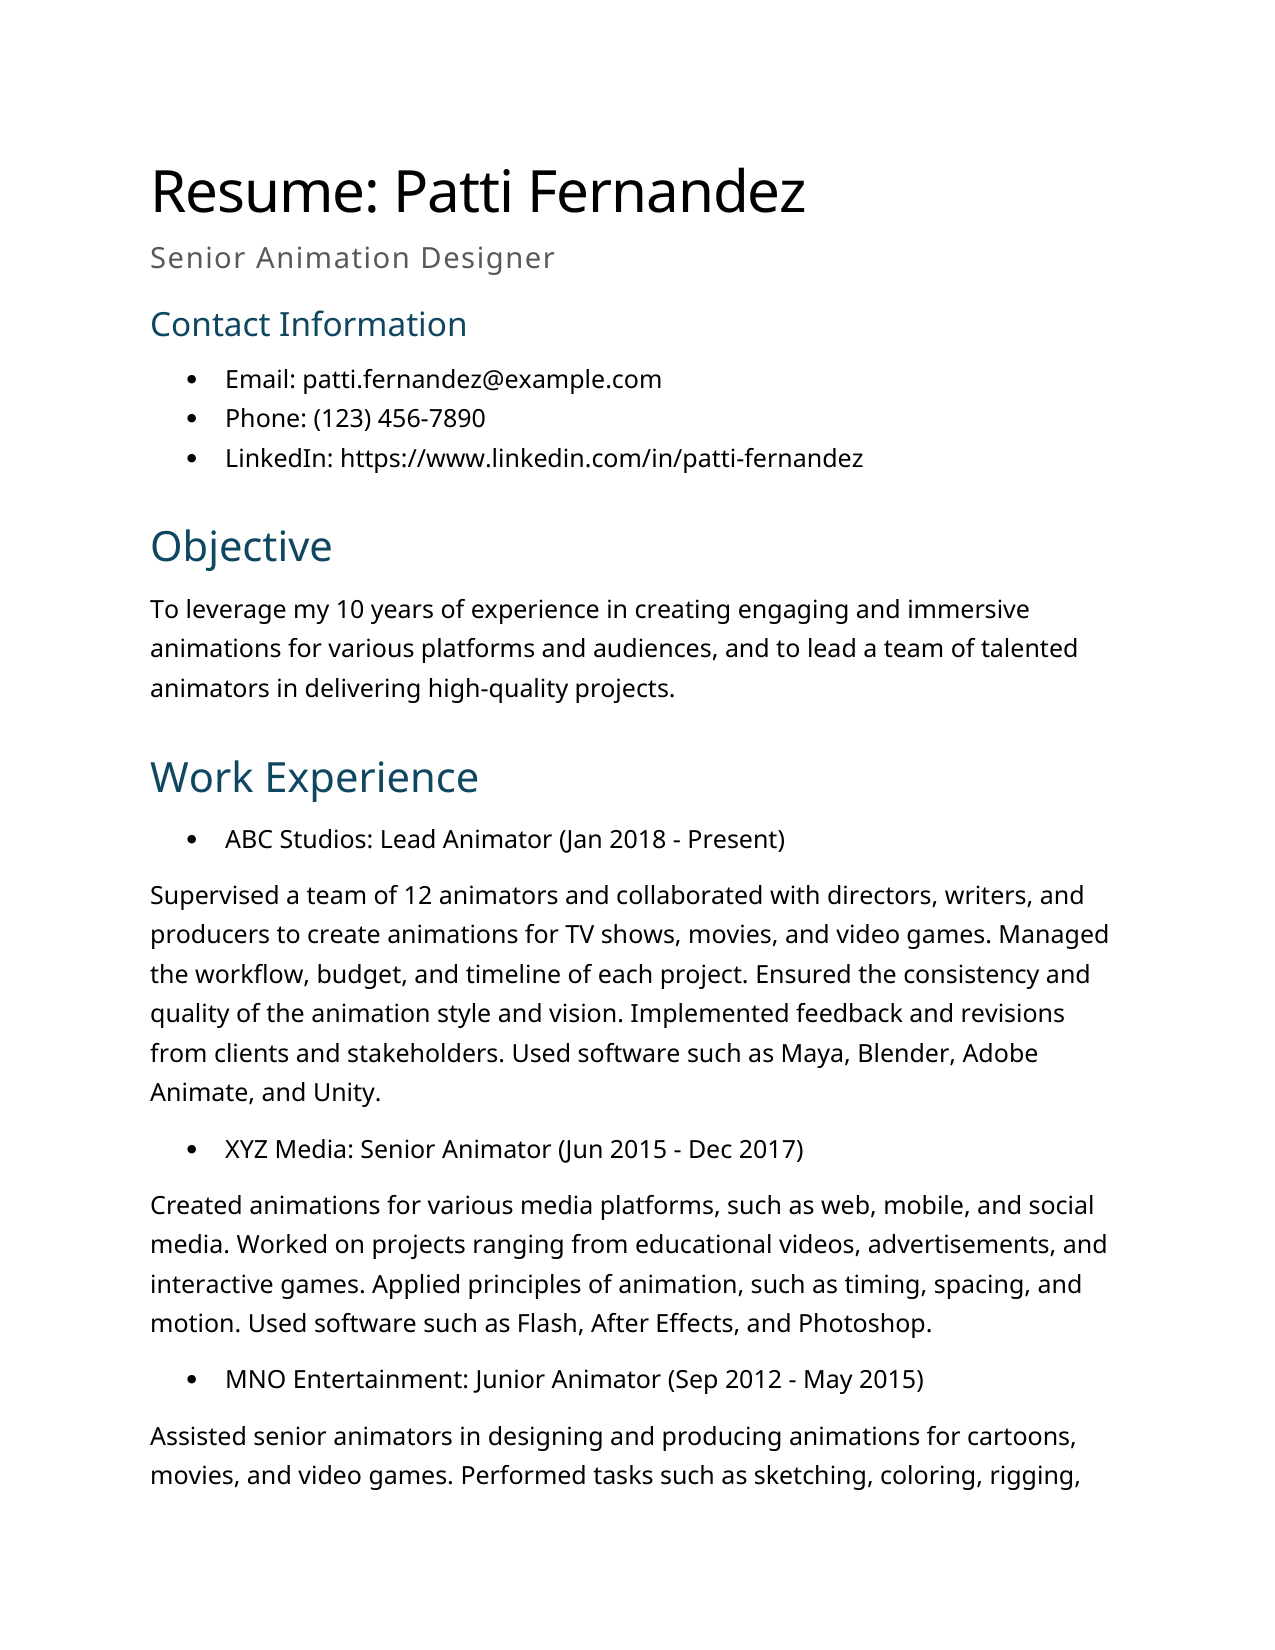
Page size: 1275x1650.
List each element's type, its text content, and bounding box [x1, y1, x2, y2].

text To leverage my 10 years of experience in creating engaging and immersive animations for various platforms and audiences, and to lead a team of talented animators in delivering high-quality projects. [150, 591, 1125, 704]
list MNO Entertainment: Junior Animator (Sep 2012 - May 2015) [187, 1362, 1125, 1396]
subtitle Senior Animation Designer [150, 238, 1125, 277]
list XYZ Media: Senior Animator (Jun 2015 - Dec 2017) [187, 1131, 1125, 1165]
title Resume: Patti Fernandez [150, 150, 1125, 229]
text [150, 1418, 1125, 1492]
list LinkedIn: https://www.linkedin.com/in/patti-fernandez [187, 440, 1125, 474]
subtitle Contact Information [150, 300, 1125, 346]
subtitle Work Experience [150, 747, 1125, 804]
list Phone: (123) 456-7890 [187, 401, 1125, 435]
text Supervised a team of 12 animators and collaborated with directors, writers, and producers to create animations for TV shows, movies, and video games. Managed the workflow, budget, and timeline of each project. Ensured the consistency and quality of the animation style and vision. Implemented feedback and revisions from clients and stakeholders. Used software such as Maya, Blender, Adobe Animate, and Unity. [150, 878, 1125, 1109]
subtitle Objective [150, 517, 1125, 574]
list Email: patti.fernandez@example.com [187, 361, 1125, 395]
list ABC Studios: Lead Animator (Jan 2018 - Present) [187, 822, 1125, 856]
text Created animations for various media platforms, such as web, mobile, and social media. Worked on projects ranging from educational videos, advertisements, and interactive games. Applied principles of animation, such as timing, spacing, and motion. Used software such as Flash, After Effects, and Photoshop. [150, 1187, 1125, 1340]
